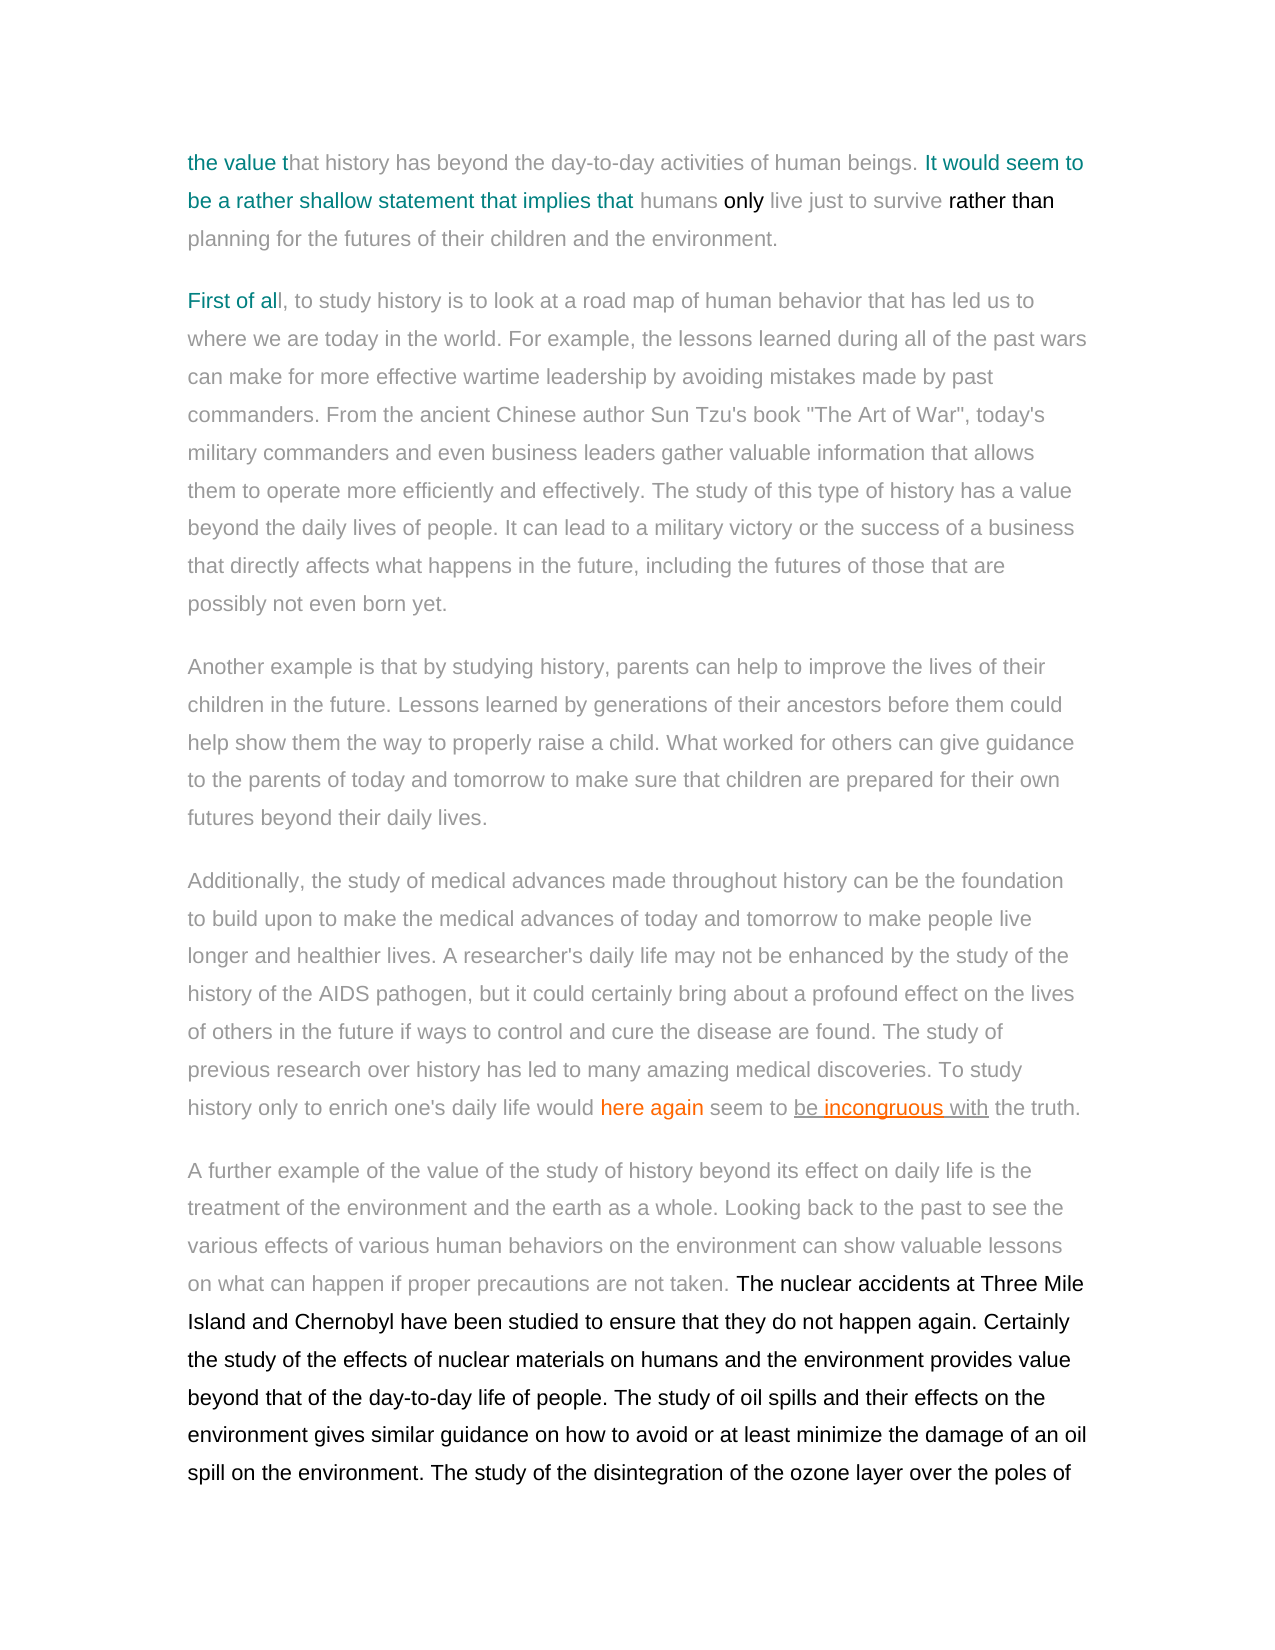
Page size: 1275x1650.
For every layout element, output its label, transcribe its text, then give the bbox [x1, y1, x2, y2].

text Additionally, the study of medical advances made throughout history can be the foundation to build upon to make the medical advances of today and tomorrow to make people live longer and healthier lives. A researcher's daily life may not be enhanced by the study of the history of the AIDS pathogen, but it could certainly bring about a profound effect on the lives of others in the future if ways to control and cure the disease are found. The study of previous research over history has led to many amazing medical discoveries. To study history only to enrich one's daily life would here again seem to be incongruous with the truth. [187, 868, 1087, 1120]
text First of all, to study history is to look at a road map of human behavior that has led us to where we are today in the world. For example, the lessons learned during all of the past wars can make for more effective wartime leadership by avoiding mistakes made by past commanders. From the ancient Chinese author Sun Tzu's book "The Art of War", today's military commanders and even business leaders gather valuable information that allows them to operate more efficiently and effectively. The study of this type of history has a value beyond the daily lives of people. It can lead to a military victory or the success of a business that directly affects what happens in the future, including the futures of those that are possibly not even born yet. [187, 288, 1087, 616]
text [187, 150, 1087, 251]
text Another example is that by studying history, parents can help to improve the lives of their children in the future. Lessons learned by generations of their ancestors before them could help show them the way to properly raise a child. What worked for others can give guidance to the parents of today and tomorrow to make sure that children are prepared for their own futures beyond their daily lives. [187, 654, 1087, 830]
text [187, 1157, 1087, 1485]
